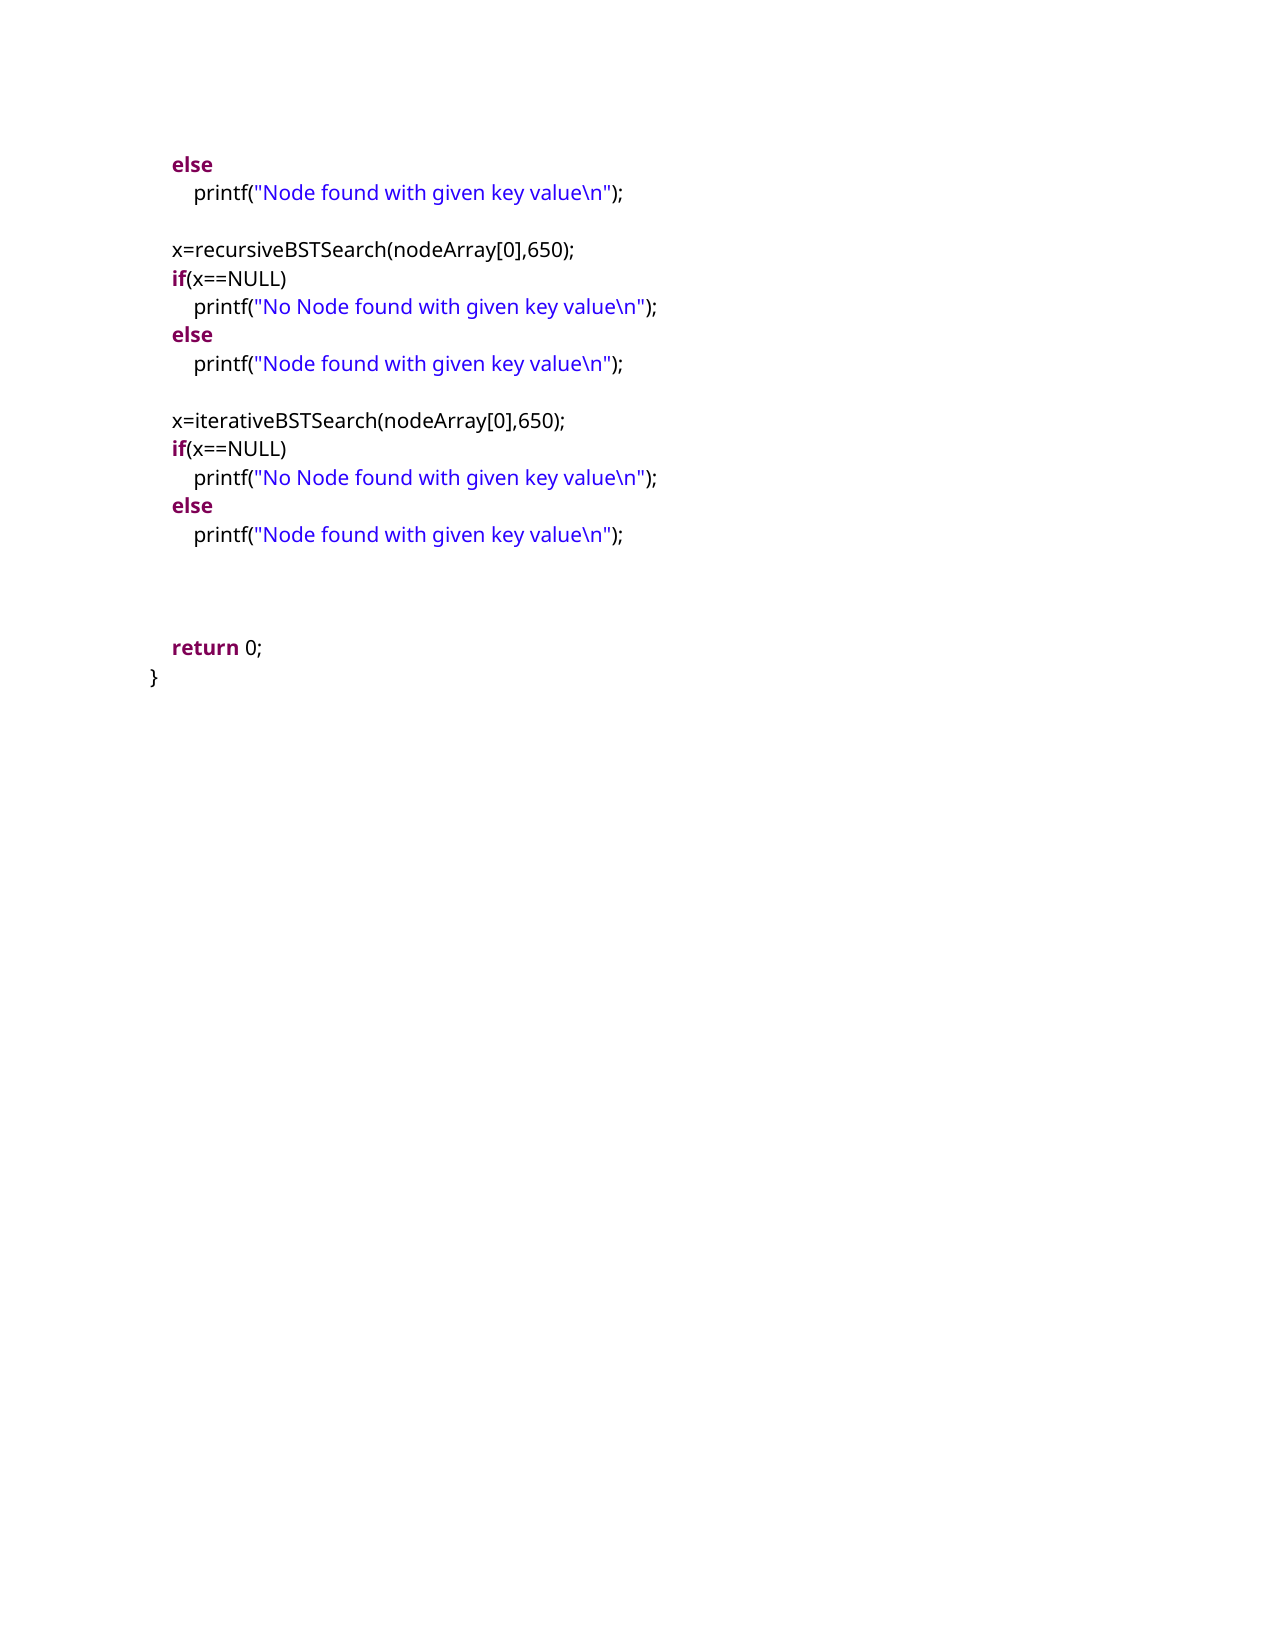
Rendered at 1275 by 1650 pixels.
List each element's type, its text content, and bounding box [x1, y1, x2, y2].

text x=iterativeBSTSearch(nodeArray[0],650); [150, 406, 1125, 434]
text return 0; [150, 633, 1125, 662]
text else [150, 321, 1125, 349]
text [150, 178, 1125, 207]
text else [150, 150, 1125, 178]
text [150, 292, 1125, 321]
text if(x==NULL) [150, 264, 1125, 292]
text printf("Node found with given key value\n"); [150, 520, 1125, 548]
text x=recursiveBSTSearch(nodeArray[0],650); [150, 235, 1125, 264]
text else [150, 491, 1125, 520]
text printf("No Node found with given key value\n"); [150, 463, 1125, 491]
text if(x==NULL) [150, 434, 1125, 463]
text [150, 349, 1125, 377]
text } [150, 662, 1125, 690]
